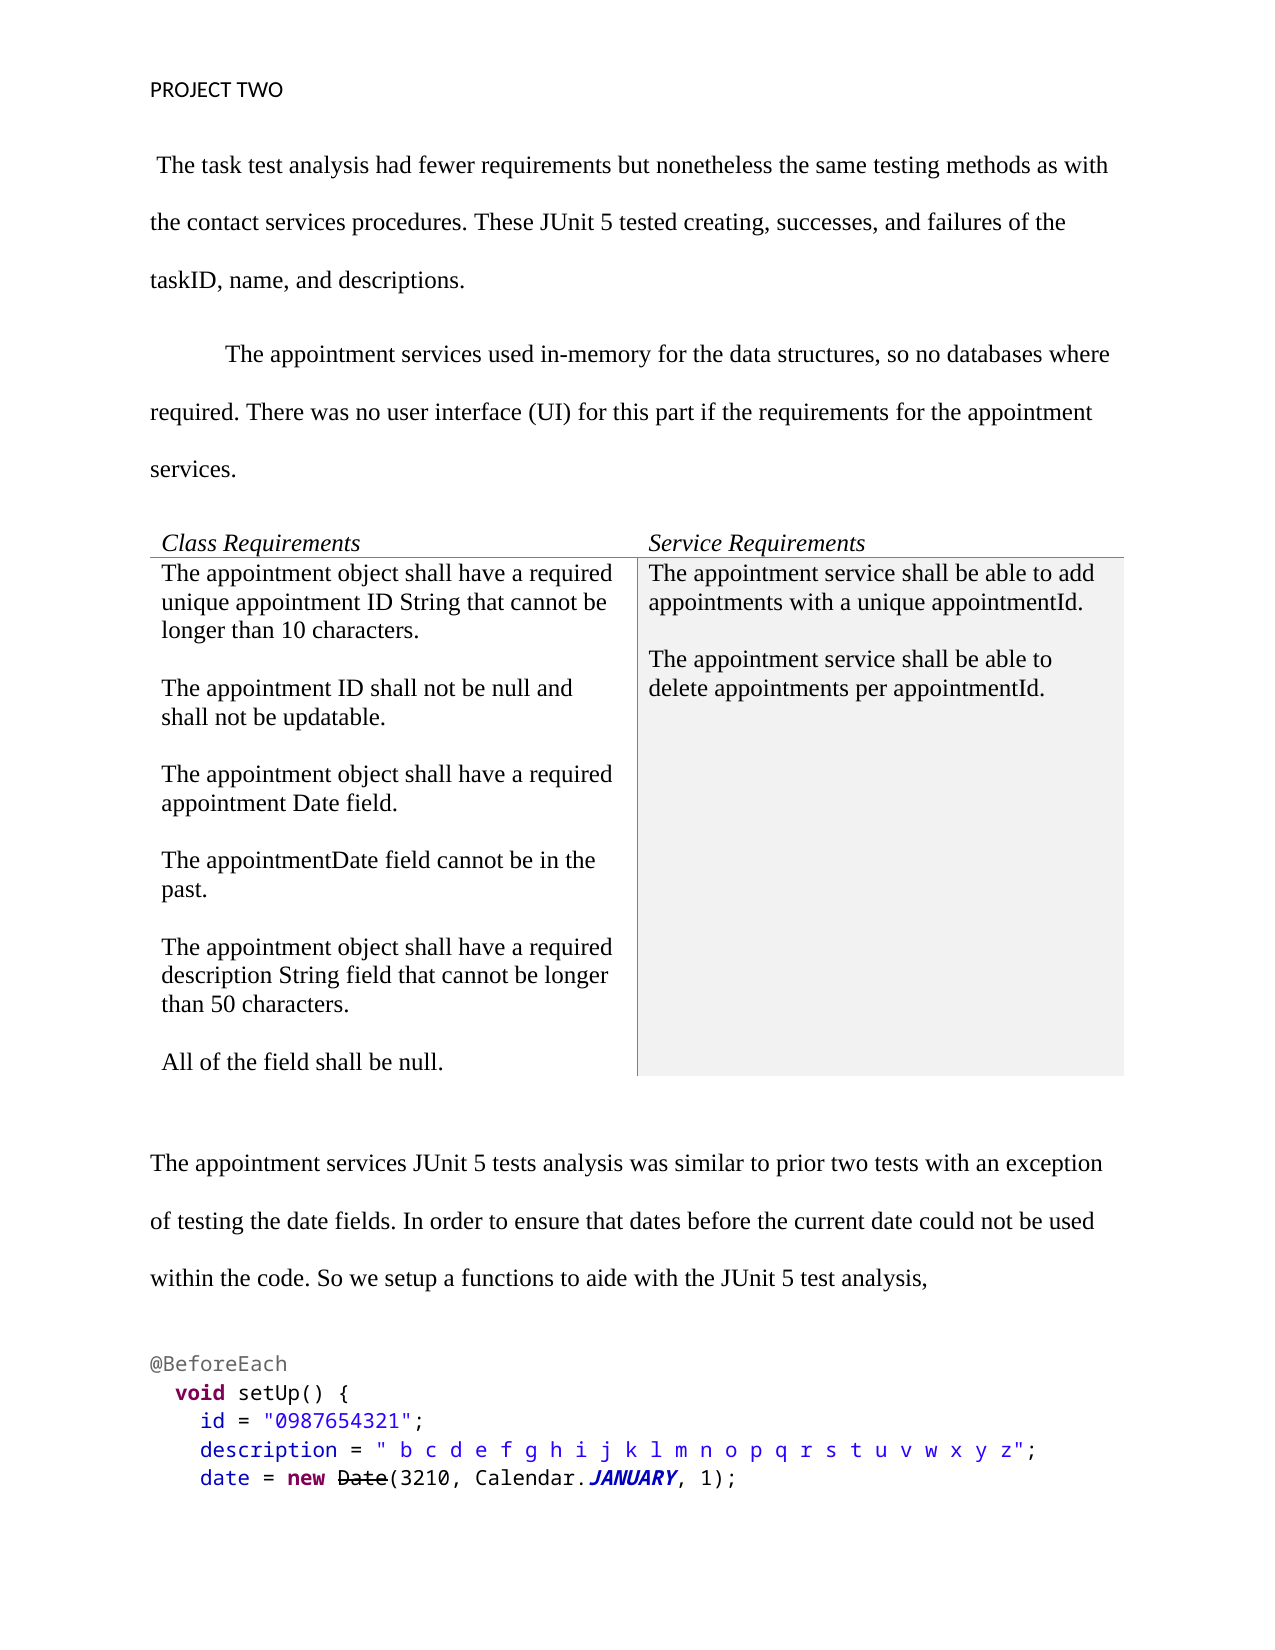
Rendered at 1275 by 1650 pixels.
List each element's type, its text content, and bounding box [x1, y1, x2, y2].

text The task test analysis had fewer requirements but nonetheless the same testing methods as with the contact services procedures. These JUnit 5 tested creating, successes, and failures of the taskID, name, and descriptions. [150, 150, 1125, 294]
text The appointment services used in-memory for the data structures, so no databases where required. There was no user interface (UI) for this part if the requirements for the appointment services. [150, 339, 1125, 483]
text id = "0987654321"; [150, 1406, 1125, 1435]
table_cell The appointment service shall be able to add appointments with a unique appointmentId. The appointment service shall be able to delete appointments per appointmentId. [638, 558, 1124, 1076]
table_cell The appointment object shall have a required unique appointment ID String that cannot be longer than 10 characters. The appointment ID shall not be null and shall not be updatable. The appointment object shall have a required appointment Date field. The appointmentDate field cannot be in the past. The appointment object shall have a required description String field that cannot be longer than 50 characters. All of the field shall be null. [150, 558, 637, 1076]
text The appointment services JUnit 5 tests analysis was similar to prior two tests with an exception of testing the date fields. In order to ensure that dates before the current date could not be used within the code. So we setup a functions to aide with the JUnit 5 test analysis, [150, 1148, 1125, 1292]
text void setUp() { [150, 1378, 1125, 1406]
table_header Class Requirements [150, 528, 637, 557]
table_header Service Requirements [637, 528, 1124, 557]
text date = new Date(3210, Calendar.JANUARY, 1); [150, 1463, 1125, 1492]
text @BeforeEach [150, 1321, 1125, 1378]
text description = " b c d e f g h i j k l m n o p q r s t u v w x y z"; [150, 1435, 1125, 1463]
